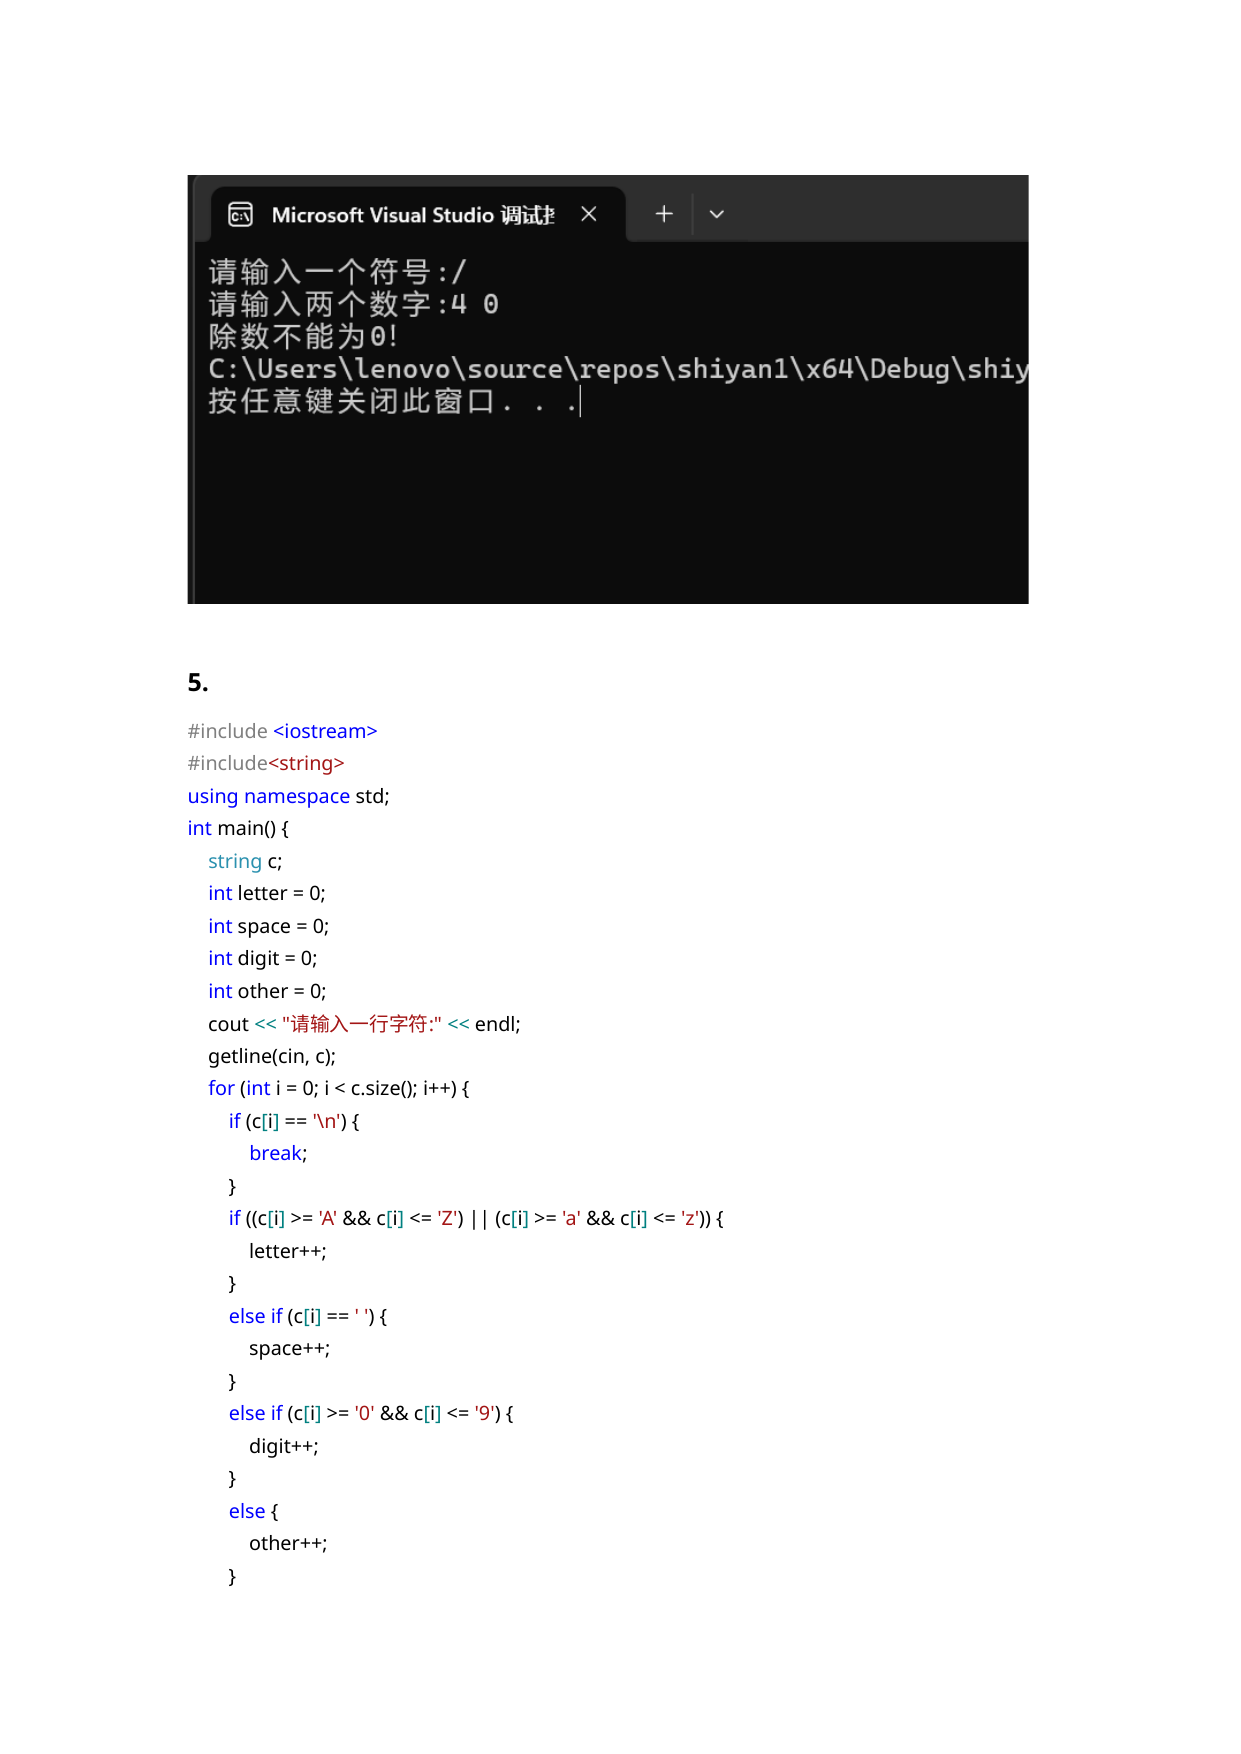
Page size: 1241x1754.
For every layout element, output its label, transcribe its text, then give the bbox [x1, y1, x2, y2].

text } [187, 1462, 1053, 1494]
picture [187, 175, 1029, 604]
text other++; [187, 1527, 1053, 1559]
text int other = 0; [187, 974, 1053, 1007]
text for (int i = 0; i < c.size(); i++) { [187, 1072, 1053, 1104]
text int letter = 0; [187, 877, 1053, 909]
text #include <iostream> [187, 714, 1053, 747]
text int space = 0; [187, 909, 1053, 942]
text 5. [187, 649, 1053, 714]
text if (c[i] == '\n') { [187, 1104, 1053, 1137]
text if ((c[i] >= 'A' && c[i] <= 'Z') || (c[i] >= 'a' && c[i] <= 'z')) { [187, 1202, 1053, 1234]
text break; [187, 1137, 1053, 1169]
text int digit = 0; [187, 942, 1053, 974]
text else if (c[i] >= '0' && c[i] <= '9') { [187, 1397, 1053, 1429]
text letter++; [187, 1234, 1053, 1267]
text cout << "请输入一行字符:" << endl; [187, 1007, 1053, 1039]
text } [187, 1267, 1053, 1299]
text } [187, 1169, 1053, 1202]
text digit++; [187, 1429, 1053, 1462]
text using namespace std; [187, 779, 1053, 812]
text string c; [187, 844, 1053, 877]
text else { [187, 1494, 1053, 1527]
text } [187, 1364, 1053, 1397]
text } [187, 1559, 1053, 1592]
text else if (c[i] == ' ') { [187, 1299, 1053, 1332]
text #include<string> [187, 747, 1053, 779]
text getline(cin, c); [187, 1039, 1053, 1072]
text int main() { [187, 812, 1053, 844]
text space++; [187, 1332, 1053, 1364]
